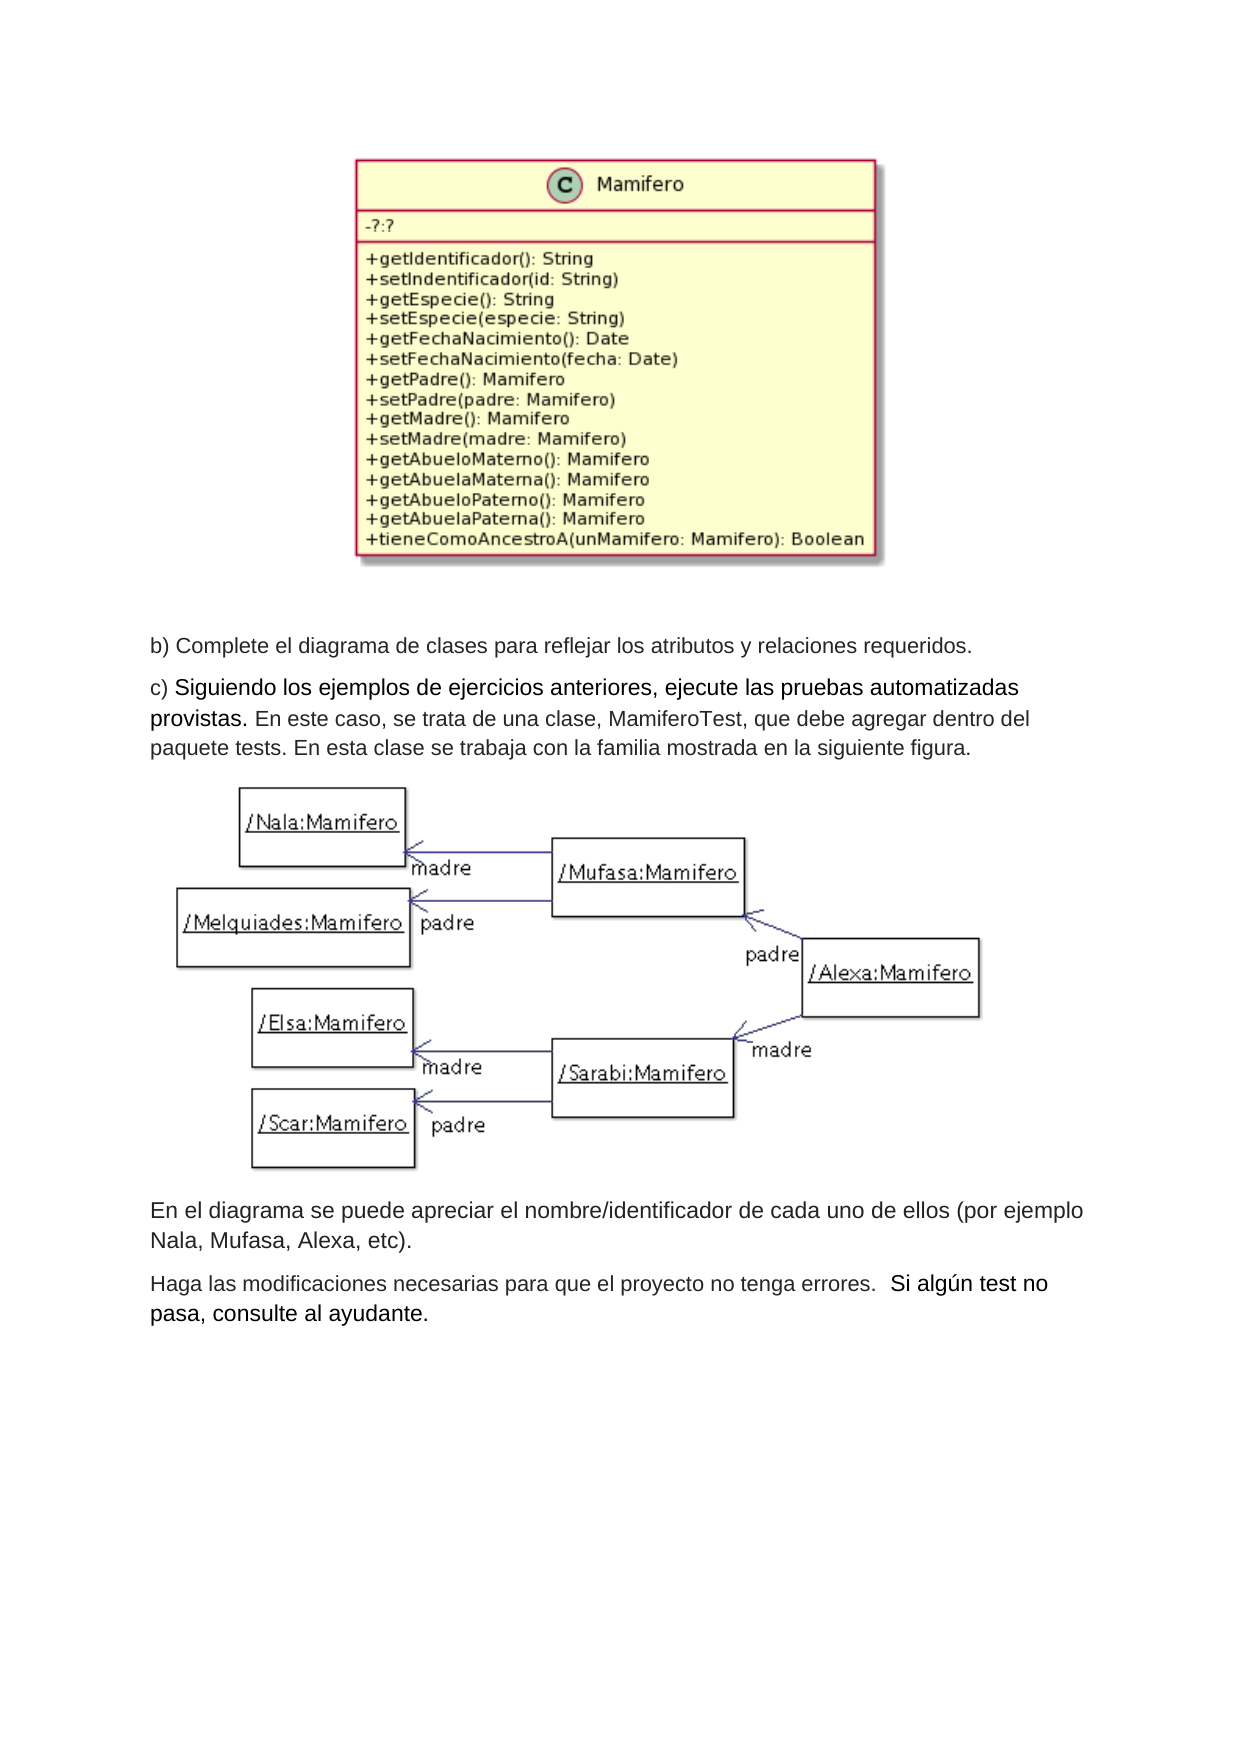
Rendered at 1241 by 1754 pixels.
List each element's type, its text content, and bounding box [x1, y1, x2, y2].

text En el diagrama se puede apreciar el nombre/identificador de cada uno de ellos (por ejemplo Nala, Mufasa, Alexa, etc). [150, 1197, 1090, 1254]
text c) Siguiendo los ejemplos de ejercicios anteriores, ejecute las pruebas automatizadas provistas. En este caso, se trata de una clase, MamiferoTest, que debe agregar dentro del paquete tests. En esta clase se trabaja con la familia mostrada en la siguiente figura. [150, 674, 1090, 760]
picture [346, 150, 895, 575]
text b) Complete el diagrama de clases para reflejar los atributos y relaciones requeridos. [150, 633, 1090, 658]
picture [150, 776, 994, 1181]
text Haga las modificaciones necesarias para que el proyecto no tenga errores. Si algún test no pasa, consulte al ayudante. [150, 1270, 1090, 1327]
